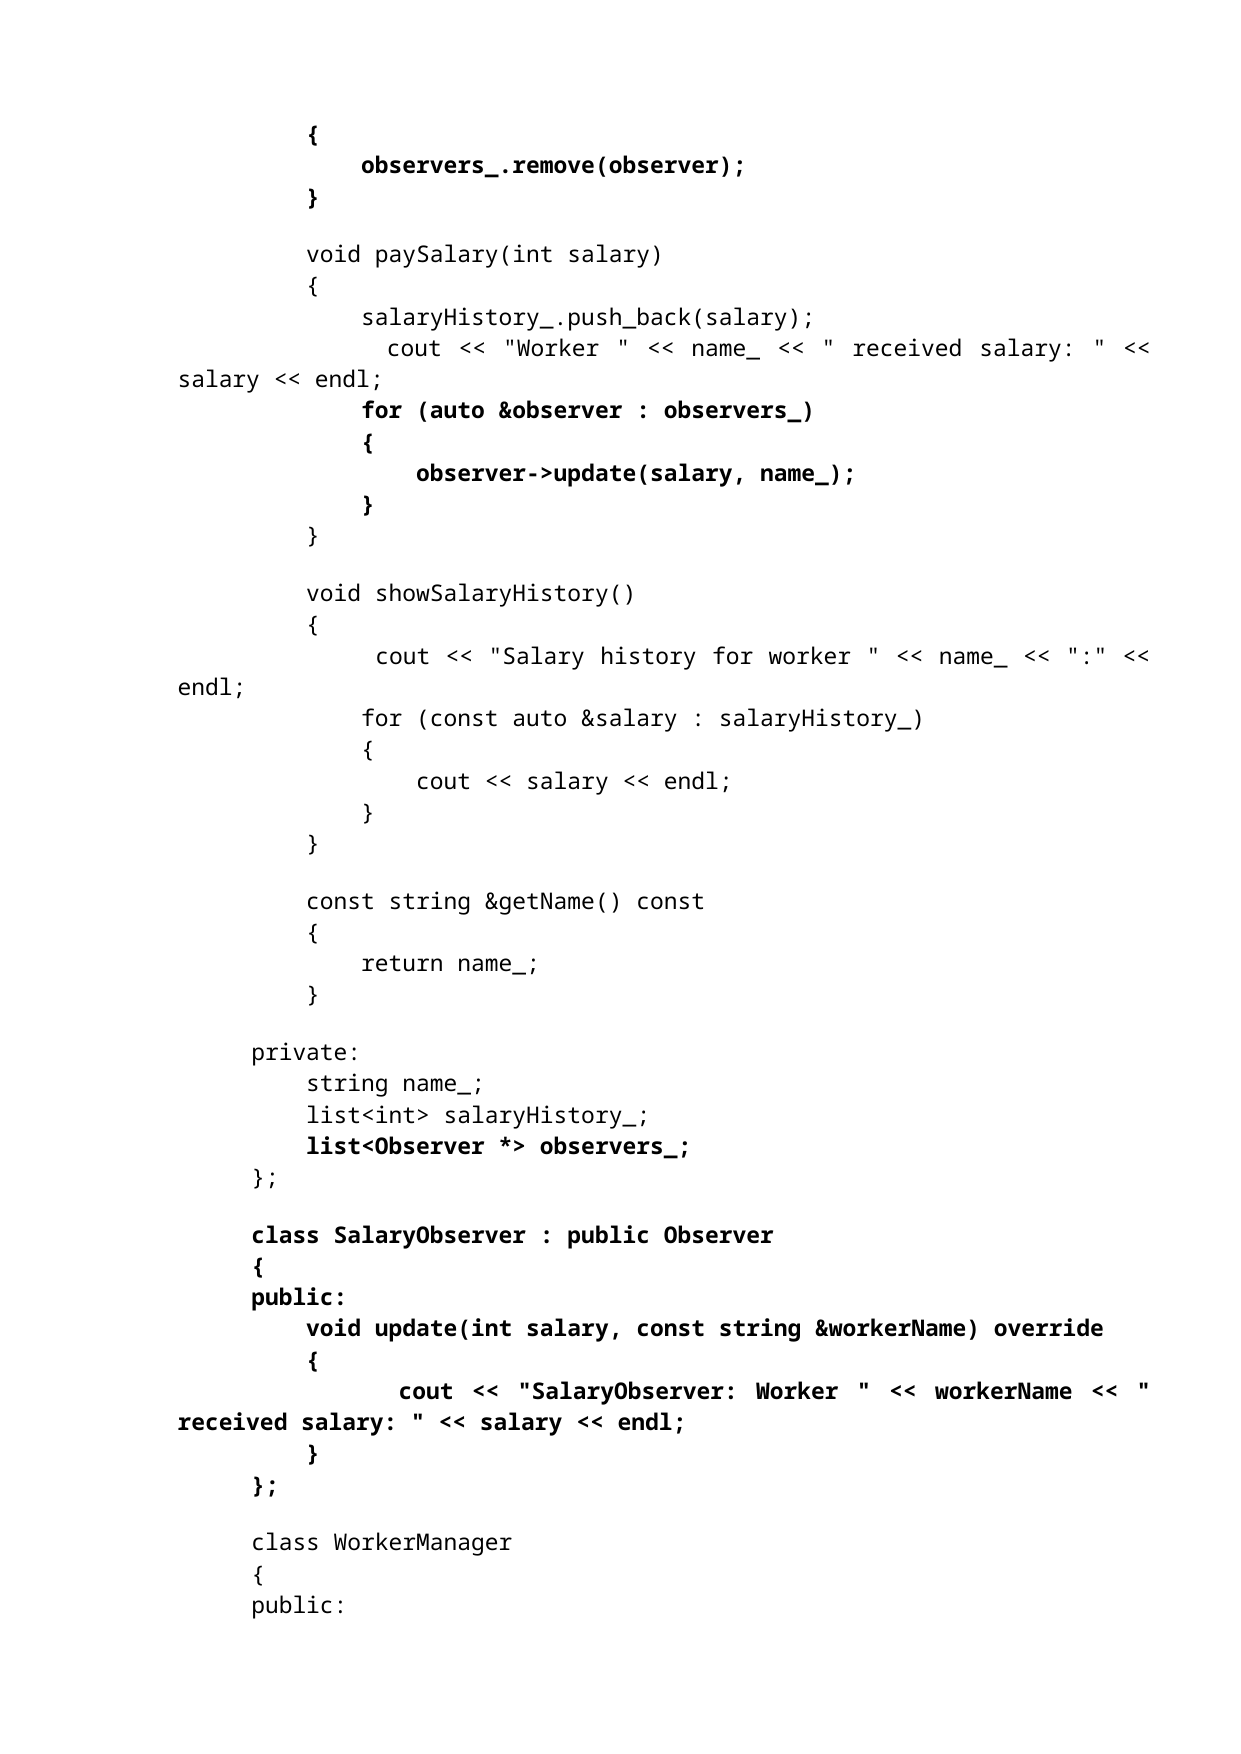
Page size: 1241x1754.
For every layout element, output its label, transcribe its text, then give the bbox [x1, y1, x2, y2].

text list<int> salaryHistory_; [177, 1098, 1152, 1130]
text return name_; [177, 947, 1152, 978]
text observer->update(salary, name_); [177, 457, 1152, 488]
text { [177, 733, 1152, 764]
text }; [177, 1469, 1152, 1500]
text public: [177, 1281, 1152, 1312]
text } [177, 181, 1152, 212]
text class WorkerManager [177, 1526, 1152, 1557]
text { [177, 916, 1152, 947]
text string name_; [177, 1067, 1152, 1098]
text } [177, 519, 1152, 551]
text void update(int salary, const string &workerName) override [177, 1312, 1152, 1344]
text } [177, 796, 1152, 827]
text list<Observer *> observers_; [177, 1130, 1152, 1161]
text { [177, 269, 1152, 301]
text for (const auto &salary : salaryHistory_) [177, 702, 1152, 733]
text void paySalary(int salary) [177, 238, 1152, 269]
text } [177, 488, 1152, 519]
text cout << "Salary history for worker " << name_ << ":" << endl; [177, 639, 1152, 702]
text { [177, 608, 1152, 639]
text public: [177, 1589, 1152, 1620]
text }; [177, 1161, 1152, 1192]
text { [177, 1557, 1152, 1589]
text for (auto &observer : observers_) [177, 394, 1152, 426]
text } [177, 978, 1152, 1010]
text cout << "Worker " << name_ << " received salary: " << salary << endl; [177, 332, 1152, 394]
text { [177, 118, 1152, 149]
text class SalaryObserver : public Observer [177, 1219, 1152, 1250]
text salaryHistory_.push_back(salary); [177, 301, 1152, 332]
text { [177, 1250, 1152, 1281]
text void showSalaryHistory() [177, 577, 1152, 608]
text cout << "SalaryObserver: Worker " << workerName << " received salary: " << salary << endl; [177, 1375, 1152, 1437]
text const string &getName() const [177, 885, 1152, 916]
text observers_.remove(observer); [177, 149, 1152, 181]
text } [177, 1437, 1152, 1469]
text } [177, 827, 1152, 858]
text private: [177, 1036, 1152, 1067]
text { [177, 1344, 1152, 1375]
text cout << salary << endl; [177, 764, 1152, 796]
text { [177, 426, 1152, 457]
